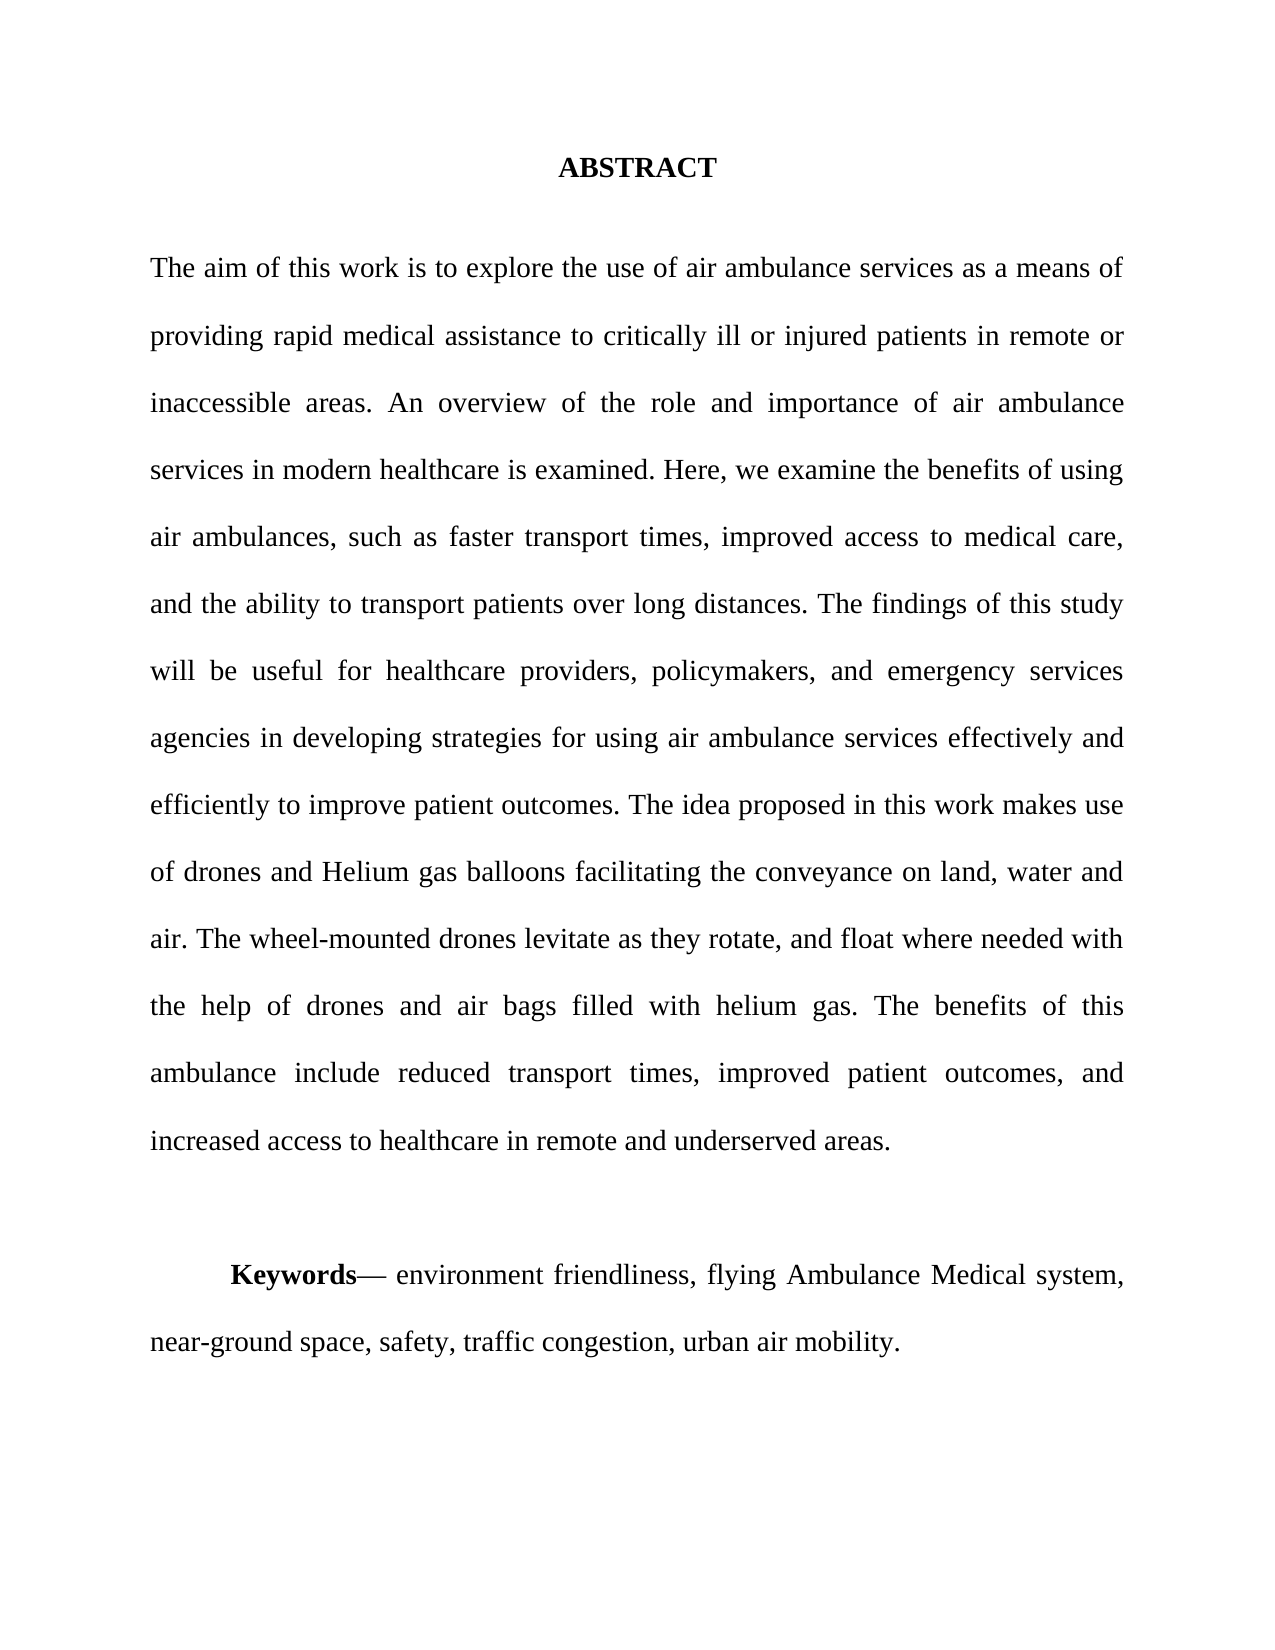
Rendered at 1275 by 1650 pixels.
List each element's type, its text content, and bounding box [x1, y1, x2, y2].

text The aim of this work is to explore the use of air ambulance services as a means of providing rapid medical assistance to critically ill or injured patients in remote or inaccessible areas. An overview of the role and importance of air ambulance services in modern healthcare is examined. Here, we examine the benefits of using air ambulances, such as faster transport times, improved access to medical care, and the ability to transport patients over long distances. The findings of this study will be useful for healthcare providers, policymakers, and emergency services agencies in developing strategies for using air ambulance services effectively and efficiently to improve patient outcomes. The idea proposed in this work makes use of drones and Helium gas balloons facilitating the conveyance on land, water and air. The wheel-mounted drones levitate as they rotate, and float where needed with the help of drones and air bags filled with helium gas. The benefits of this ambulance include reduced transport times, improved patient outcomes, and increased access to healthcare in remote and underserved areas. [150, 251, 1125, 1156]
text ABSTRACT [150, 150, 1125, 183]
text Keywords— environment friendliness, flying Ambulance Medical system, near-ground space, safety, traffic congestion, urban air mobility. [150, 1257, 1125, 1357]
